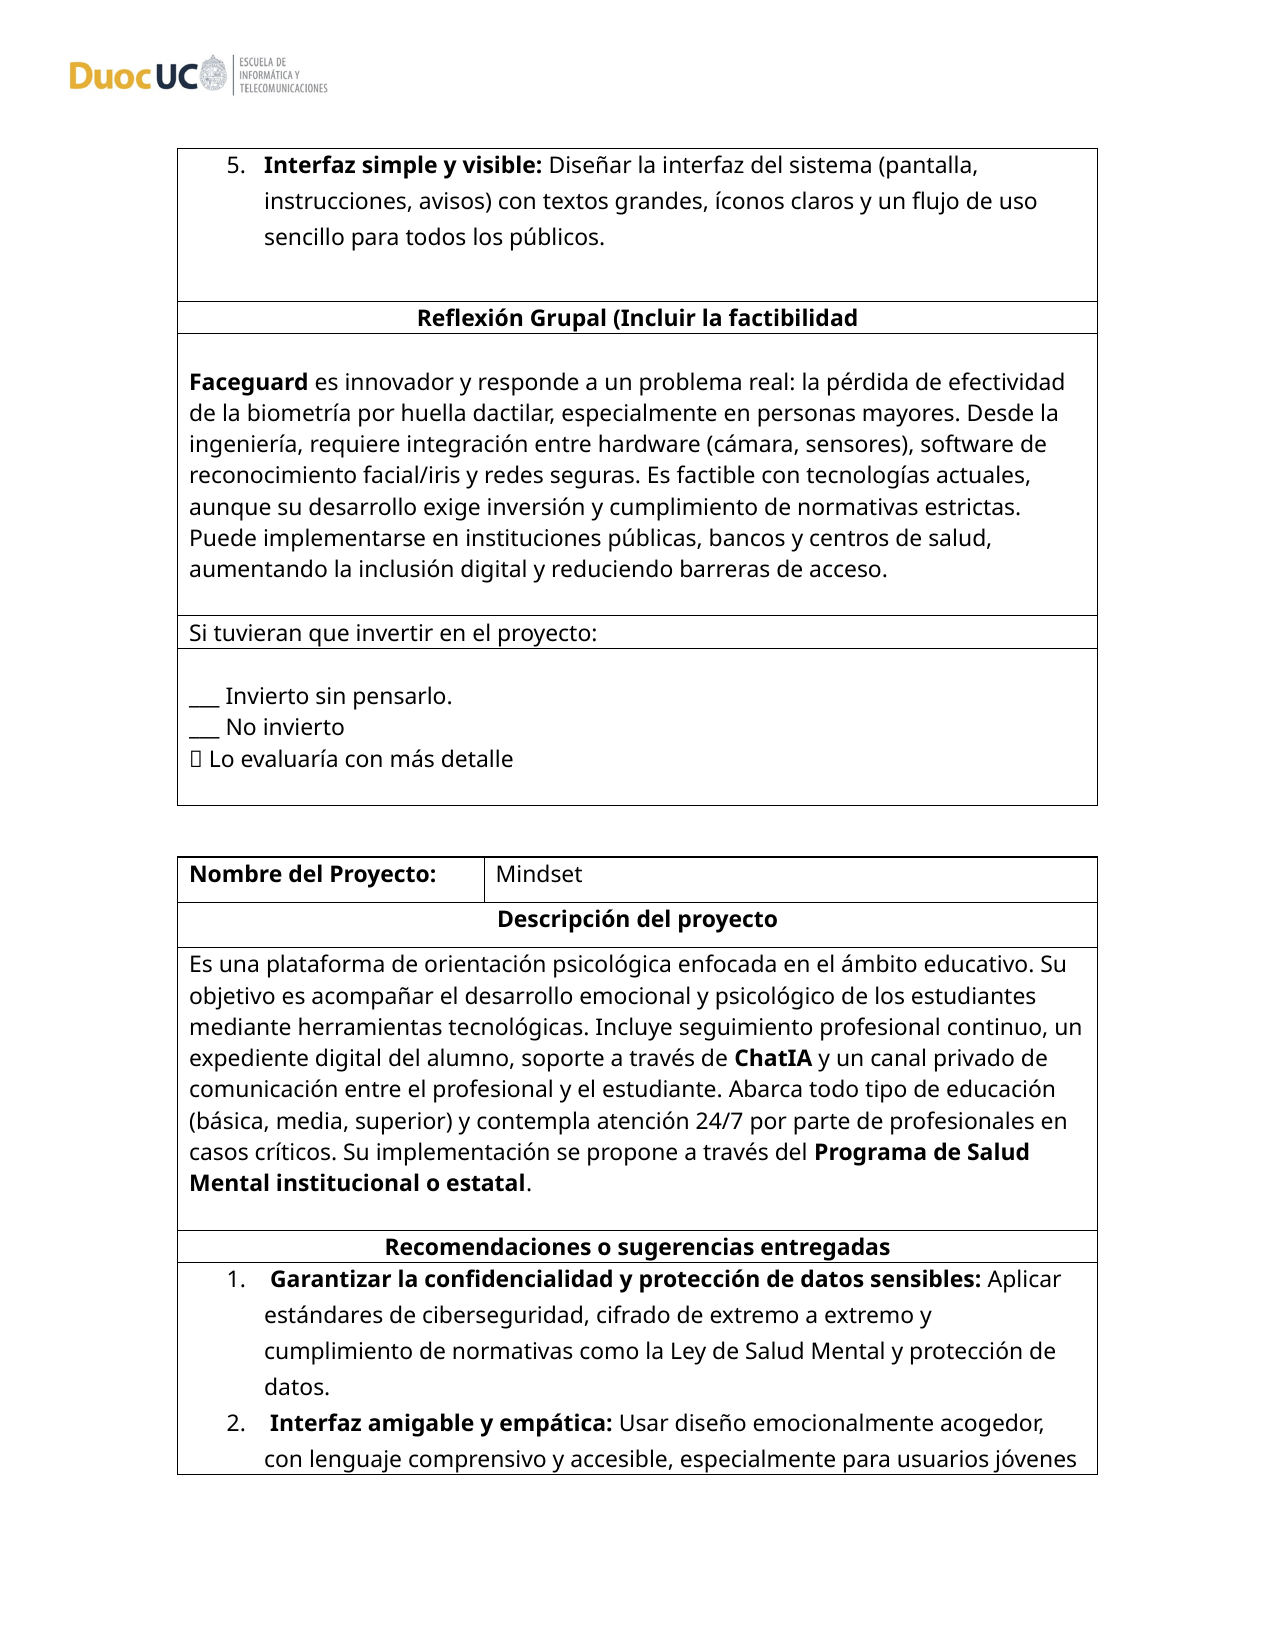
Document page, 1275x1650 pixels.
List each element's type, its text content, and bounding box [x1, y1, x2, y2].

table_cell Es una plataforma de orientación psicológica enfocada en el ámbito educativo. Su objetivo es acompañar el desarrollo emocional y psicológico de los estudiantes mediante herramientas tecnológicas. Incluye seguimiento profesional continuo, un expediente digital del alumno, soporte a través de ChatIA y un canal privado de comunicación entre el profesional y el estudiante. Abarca todo tipo de educación (básica, media, superior) y contempla atención 24/7 por parte de profesionales en casos críticos. Su implementación se propone a través del Programa de Salud Mental institucional o estatal. [178, 948, 1097, 1229]
table_cell Recomendaciones o sugerencias entregadas [178, 1231, 1097, 1262]
table_header Nombre del Proyecto: [178, 858, 484, 902]
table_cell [178, 1263, 1097, 1474]
table_cell Si tuvieran que invertir en el proyecto: [178, 616, 1097, 648]
table_cell Descripción del proyecto [178, 903, 1097, 947]
picture [65, 45, 335, 105]
table_header Mindset [485, 858, 1097, 902]
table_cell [178, 149, 1097, 301]
table_cell Faceguard es innovador y responde a un problema real: la pérdida de efectividad de la biometría por huella dactilar, especialmente en personas mayores. Desde la ingeniería, requiere integración entre hardware (cámara, sensores), software de reconocimiento facial/iris y redes seguras. Es factible con tecnologías actuales, aunque su desarrollo exige inversión y cumplimiento de normativas estrictas. Puede implementarse en instituciones públicas, bancos y centros de salud, aumentando la inclusión digital y reduciendo barreras de acceso. [178, 334, 1097, 615]
table_cell Reflexión Grupal (Incluir la factibilidad [178, 302, 1097, 333]
table_cell ___ Invierto sin pensarlo. ___ No invierto ✅ Lo evaluaría con más detalle [178, 649, 1097, 805]
